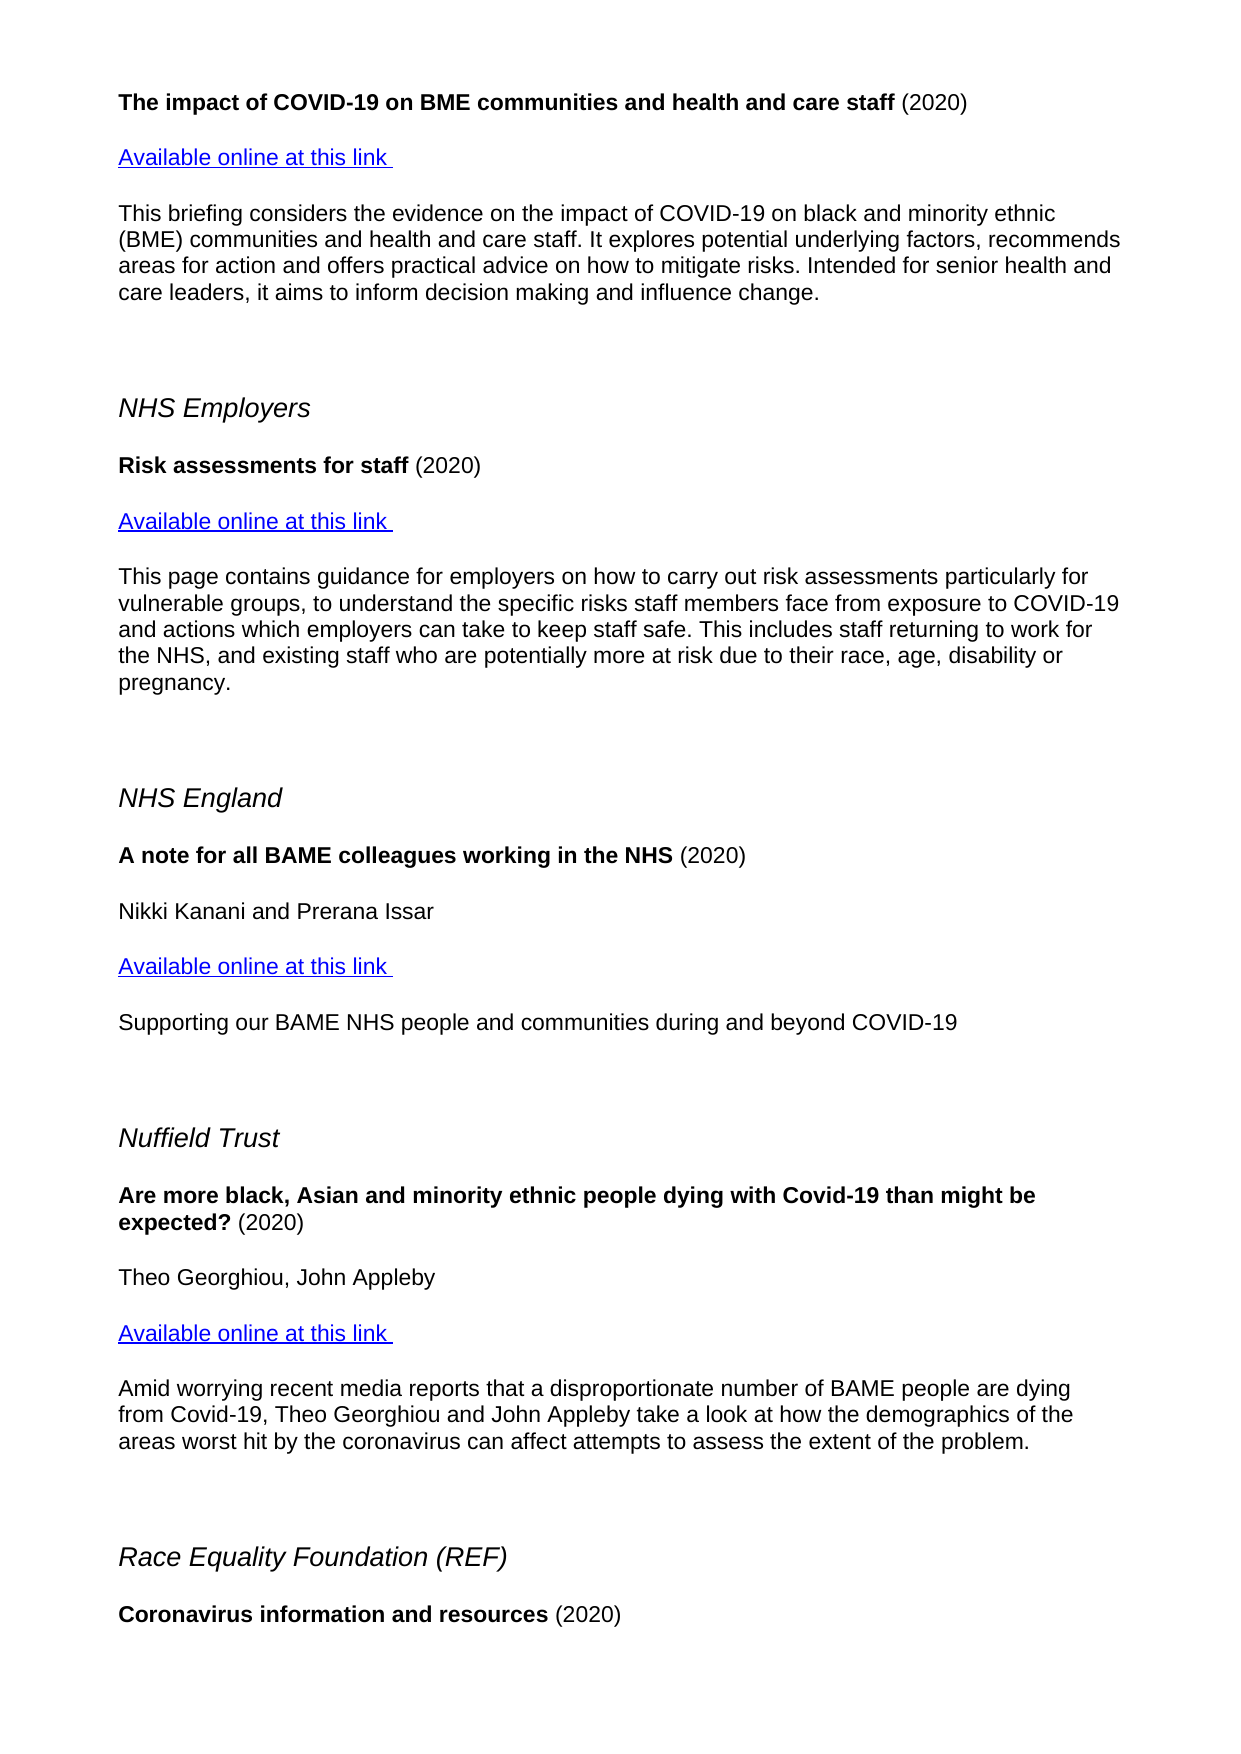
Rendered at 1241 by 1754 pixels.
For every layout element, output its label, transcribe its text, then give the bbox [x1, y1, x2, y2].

text This briefing considers the evidence on the impact of COVID-19 on black and minority ethnic (BME) communities and health and care staff. It explores potential underlying factors, recommends areas for action and offers practical advice on how to mitigate risks. Intended for senior health and care leaders, it aims to inform decision making and influence change. [118, 200, 1122, 305]
text The impact of COVID-19 on BME communities and health and care staff (2020) [118, 89, 1122, 115]
text Coronavirus information and resources (2020) [118, 1601, 1122, 1627]
text A note for all BAME colleagues working in the NHS (2020) [118, 842, 1122, 868]
text This page contains guidance for employers on how to carry out risk assessments particularly for vulnerable groups, to understand the specific risks staff members face from exposure to COVID-19 and actions which employers can take to keep staff safe. This includes staff returning to work for the NHS, and existing staff who are potentially more at risk due to their race, age, disability or pregnancy. [118, 563, 1122, 695]
text Available online at this link [118, 144, 1122, 171]
text Risk assessments for staff (2020) [118, 452, 1122, 478]
text Theo Georghiou, John Appleby [118, 1264, 1122, 1290]
text Amid worrying recent media reports that a disproportionate number of BAME people are dying from Covid-19, Theo Georghiou and John Appleby take a look at how the demographics of the areas worst hit by the coronavirus can affect attempts to assess the extent of the problem. [118, 1375, 1122, 1454]
subtitle Race Equality Foundation (REF) [118, 1541, 1122, 1572]
text Nikki Kanani and Prerana Issar [118, 898, 1122, 924]
text Available online at this link [118, 953, 1122, 979]
text Available online at this link [118, 508, 1122, 534]
subtitle NHS England [118, 782, 1122, 813]
subtitle Nuffield Trust [118, 1122, 1122, 1153]
text Supporting our BAME NHS people and communities during and beyond COVID-19 [118, 1009, 1122, 1035]
text Available online at this link [118, 1319, 1122, 1346]
text Are more black, Asian and minority ethnic people dying with Covid-19 than might be expected? (2020) [118, 1182, 1122, 1235]
subtitle NHS Employers [118, 392, 1122, 423]
